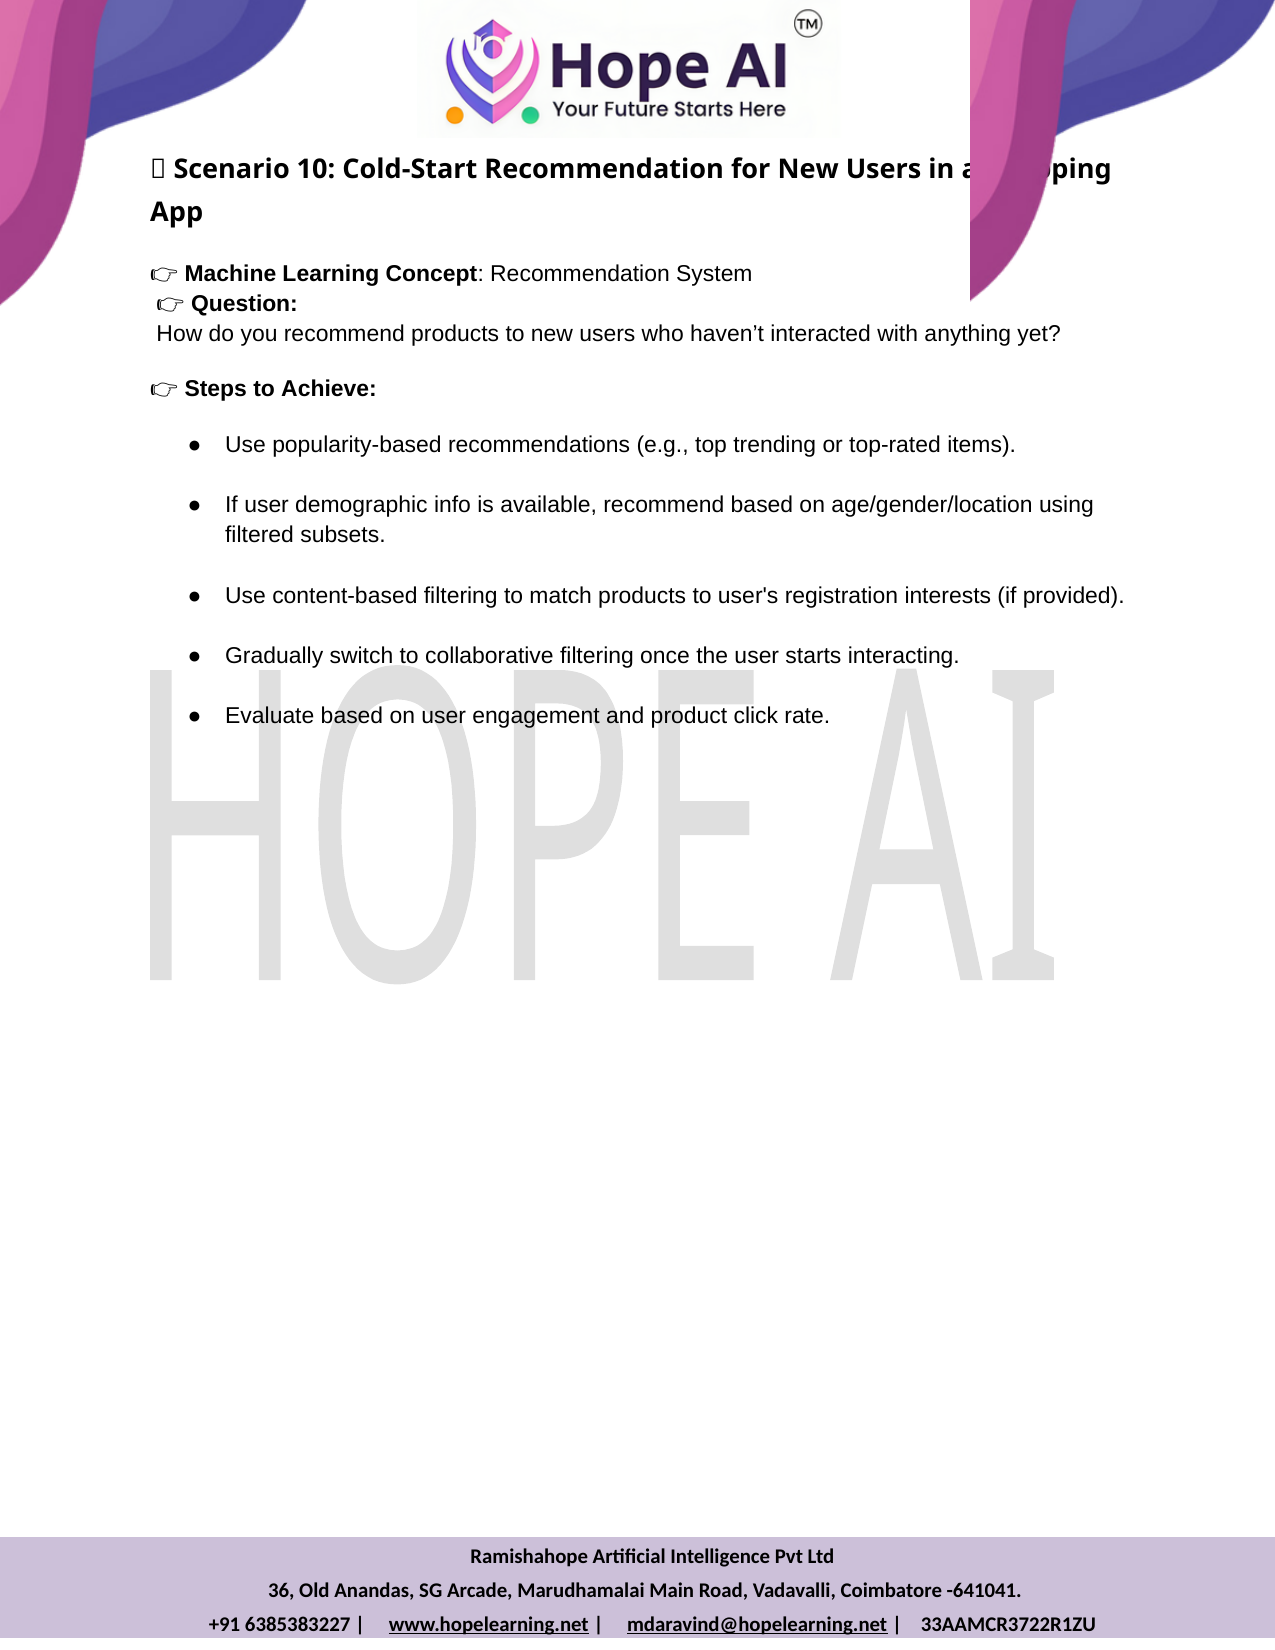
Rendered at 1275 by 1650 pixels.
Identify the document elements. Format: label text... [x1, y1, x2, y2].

list Gradually switch to collaborative filtering once the user starts interacting. [187, 642, 1125, 699]
picture [970, 0, 1275, 303]
picture [0, 0, 310, 307]
list Use popularity-based recommendations (e.g., top trending or top-rated items). [187, 431, 1125, 487]
picture [416, 0, 842, 138]
list If user demographic info is available, recommend based on age/gender/location using filtered subsets. [187, 491, 1125, 578]
list Evaluate based on user engagement and product click rate. [187, 702, 1125, 759]
list Use content-based filtering to match products to user's registration interests (if provided). [187, 582, 1125, 638]
text 👉 Machine Learning Concept: Recommendation System 👉 Question: How do you recommend products to new users who haven’t interacted with anything yet? [150, 260, 1125, 347]
text 👉 Steps to Achieve: [150, 375, 1125, 402]
